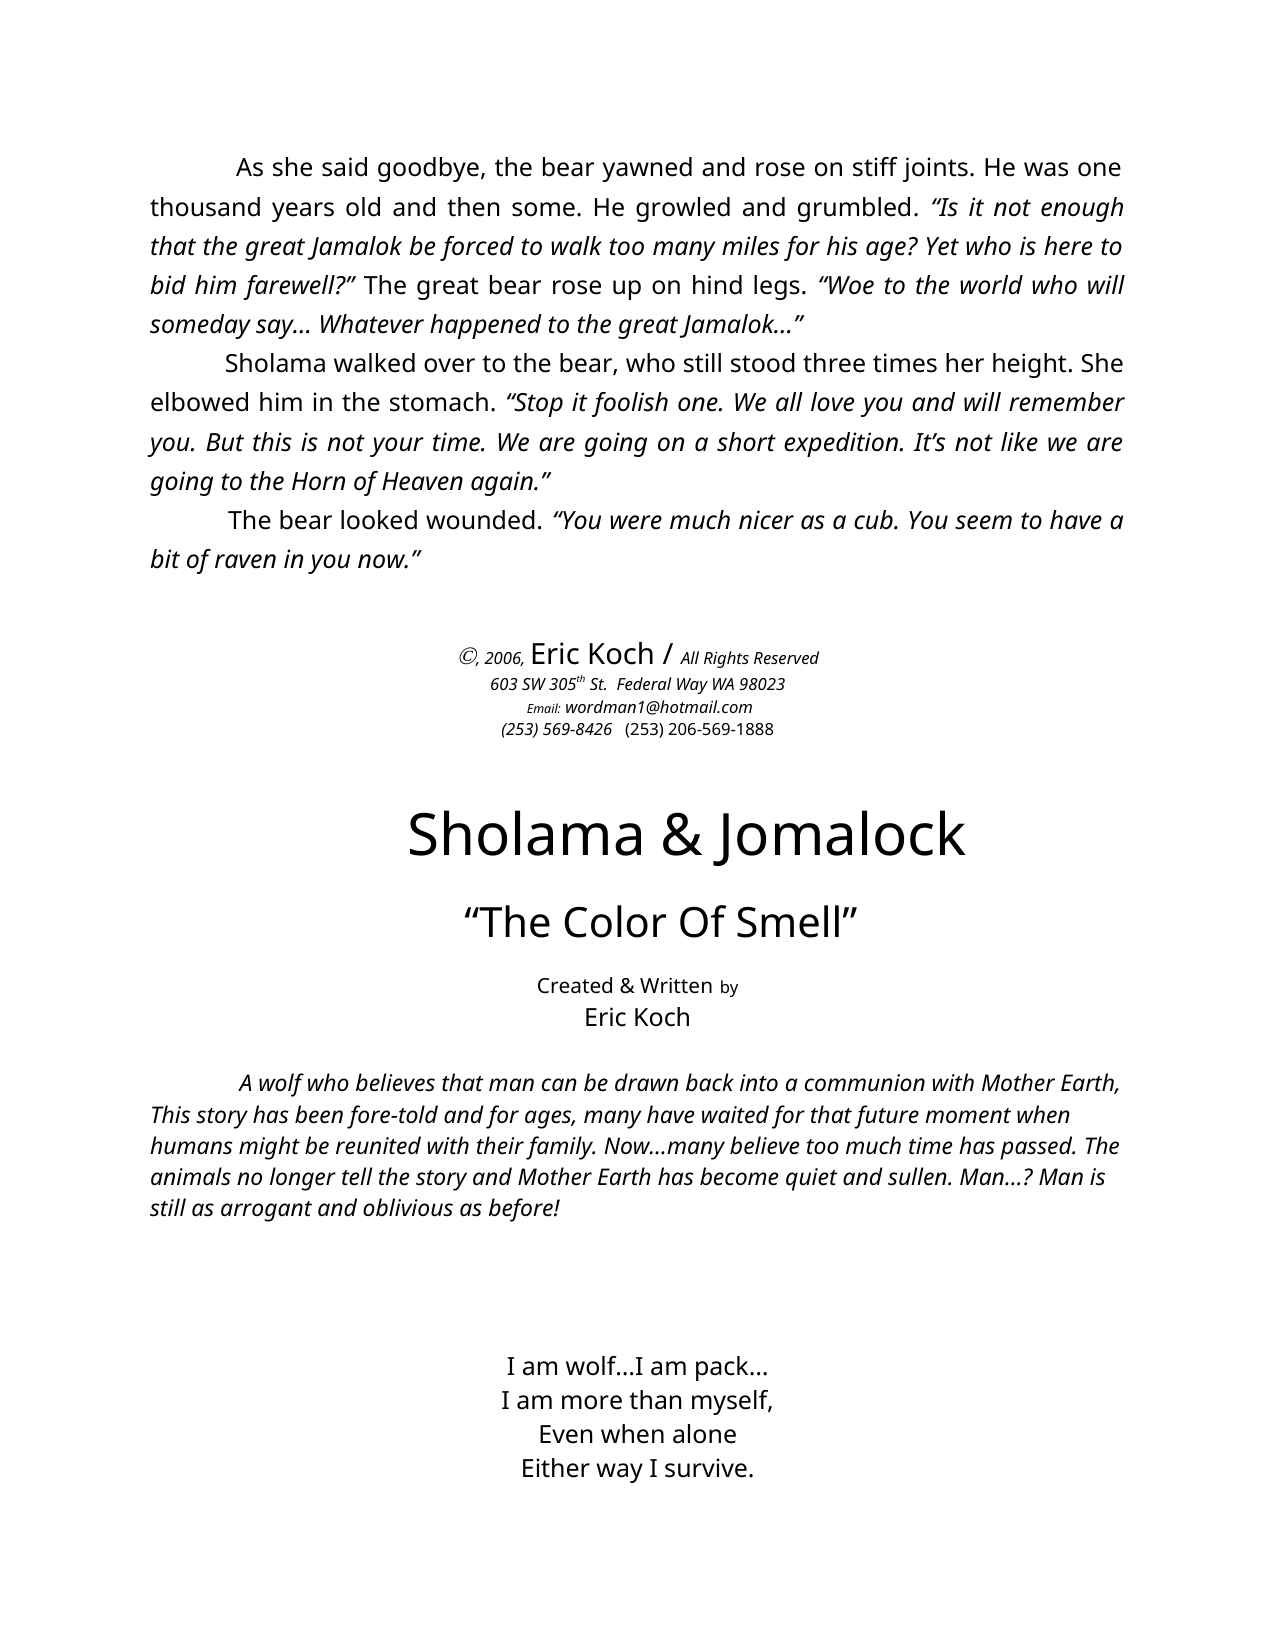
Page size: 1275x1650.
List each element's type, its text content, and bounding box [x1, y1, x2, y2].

text Sholama walked over to the bear, who still stood three times her height. She elbowed him in the stomach. “Stop it foolish one. We all love you and will remember you. But this is not your time. We are going on a short expedition. It’s not like we are going to the Horn of Heaven again.” [150, 346, 1125, 497]
text 603 SW 305th St. Federal Way WA 98023 [150, 673, 1125, 695]
text Even when alone [150, 1417, 1125, 1451]
text The bear looked wounded. “You were much nicer as a cub. You seem to have a bit of raven in you now.” [150, 502, 1125, 576]
text As she said goodbye, the bear yawned and rose on stiff joints. He was one thousand years old and then some. He growled and grumbled. “Is it not enough that the great Jamalok be forced to walk too many miles for his age? Yet who is here to bid him farewell?” The great bear rose up on hind legs. “Woe to the world who will someday say… Whatever happened to the great Jamalok…” [150, 150, 1125, 341]
text Eric Koch [150, 999, 1125, 1033]
text Created & Written by [150, 971, 1125, 999]
text (253) 569-8426 (253) 206-569-1888 [150, 718, 1125, 741]
text A wolf who believes that man can be drawn back into a communion with Mother Earth, This story has been fore-told and for ages, many have waited for that future moment when humans might be reunited with their family. Now…many believe too much time has passed. The animals no longer tell the story and Mother Earth has become quiet and sullen. Man…? Man is still as arrogant and oblivious as before! [150, 1067, 1125, 1223]
text I am wolf…I am pack… [150, 1348, 1125, 1383]
text Sholama & Jomalock [150, 793, 1125, 872]
text Email: wordman1@hotmail.com [150, 695, 1125, 718]
text , 2006, Eric Koch / All Rights Reserved [150, 633, 1125, 673]
text Either way I survive. [150, 1451, 1125, 1485]
text I am more than myself, [150, 1383, 1125, 1417]
text “The Color Of Smell” [150, 893, 1125, 950]
